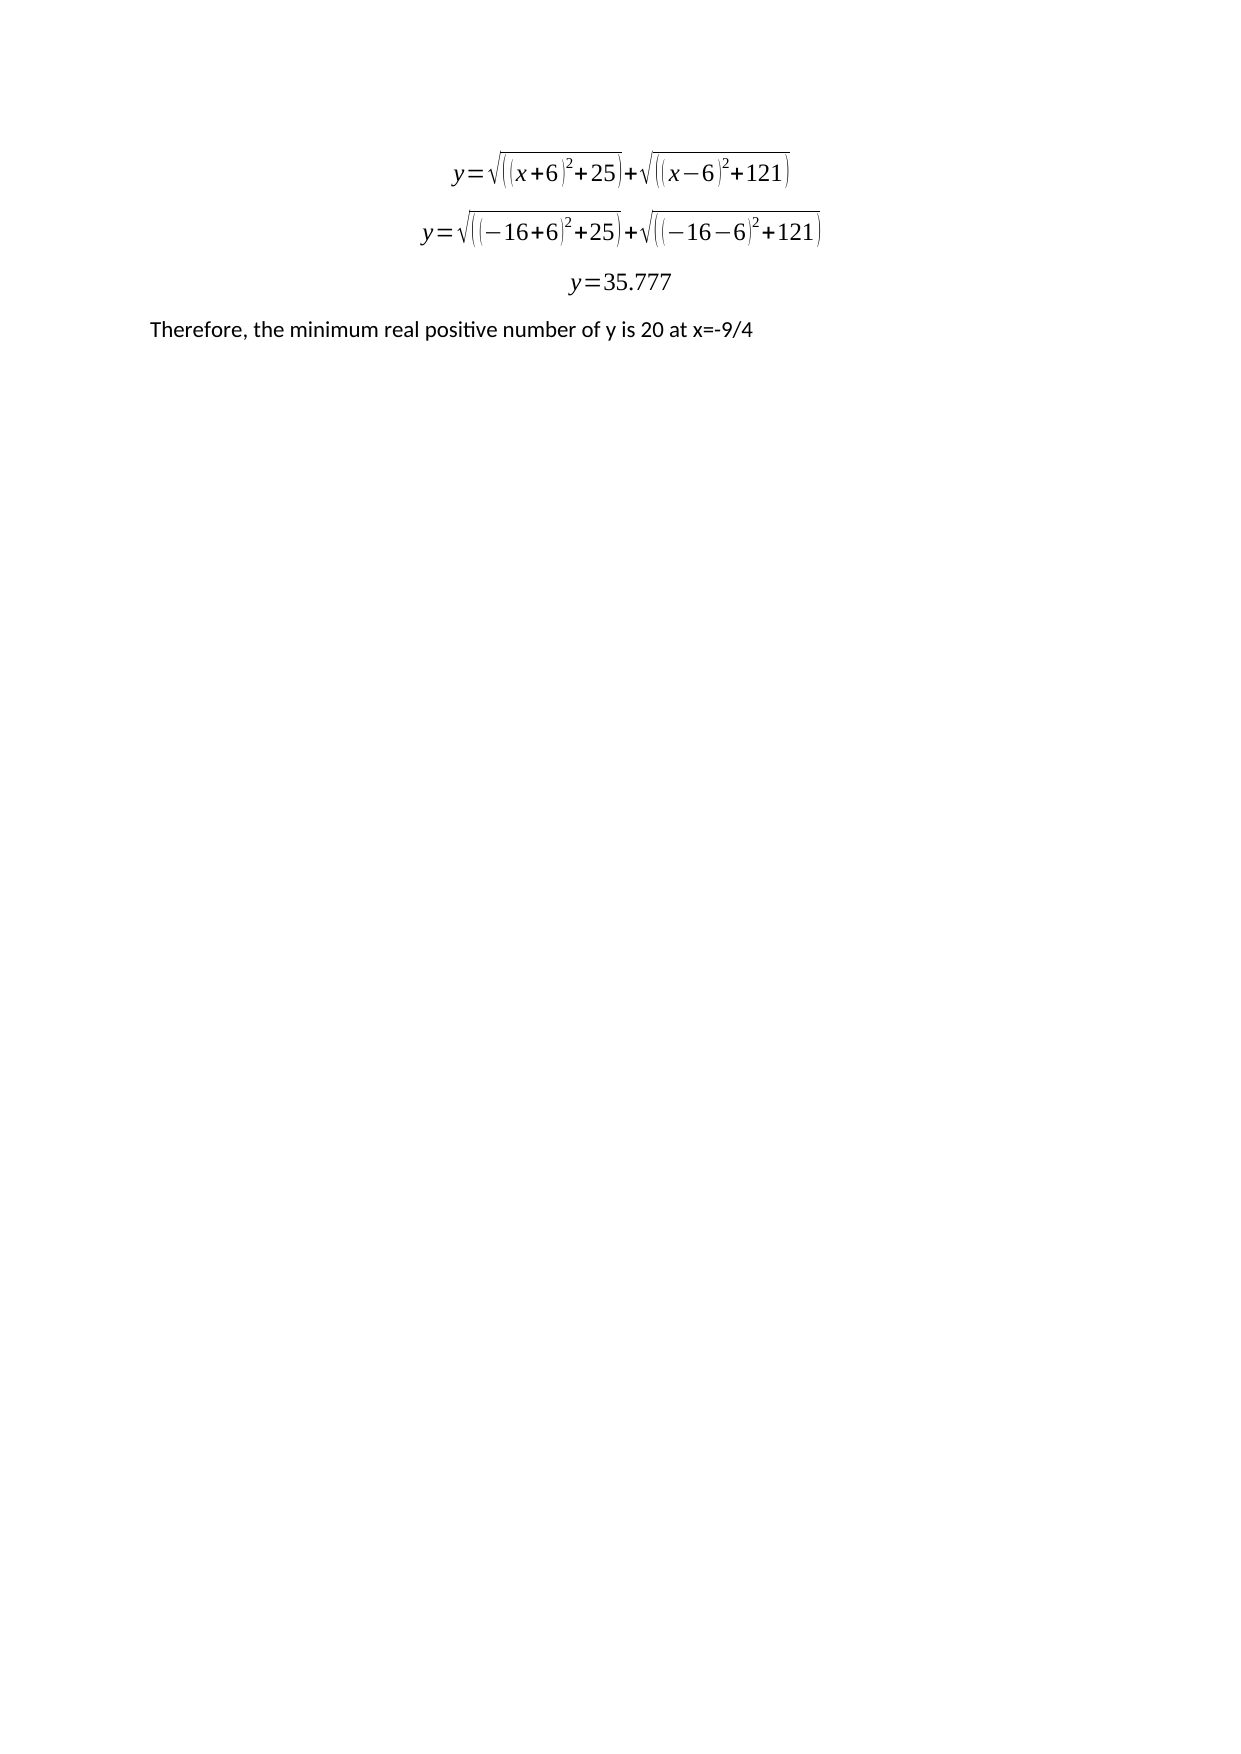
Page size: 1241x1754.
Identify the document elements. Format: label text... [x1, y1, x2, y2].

text Therefore, the minimum real positive number of y is 20 at x=-9/4 [150, 315, 1090, 343]
